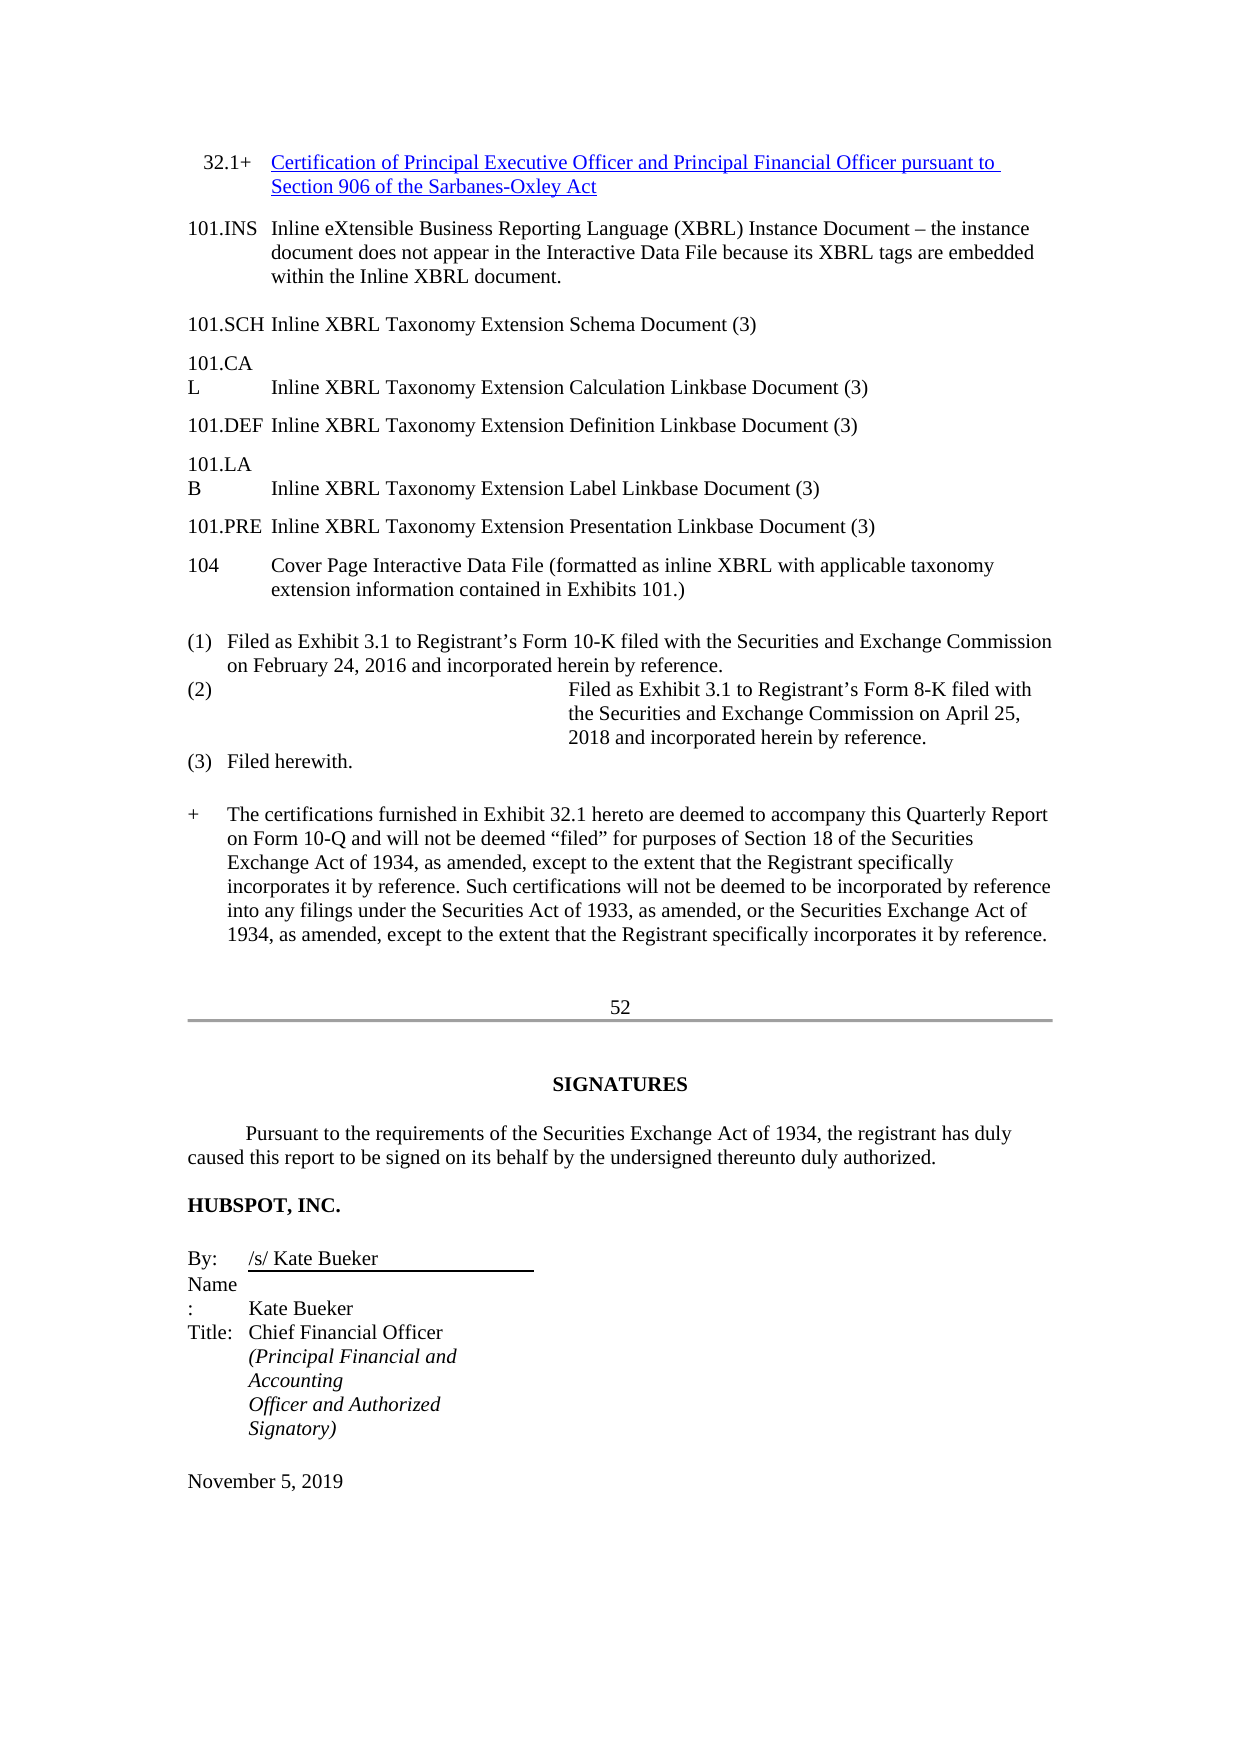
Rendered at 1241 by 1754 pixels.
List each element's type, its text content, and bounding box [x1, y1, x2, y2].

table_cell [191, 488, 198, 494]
text Pursuant to the requirements of the Securities Exchange Act of 1934, the registrant has duly caused this report to be signed on its behalf by the undersigned thereunto duly authorized. [187, 1121, 1053, 1169]
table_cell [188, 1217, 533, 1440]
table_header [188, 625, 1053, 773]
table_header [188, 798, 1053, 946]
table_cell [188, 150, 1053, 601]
text November 5, 2019 [187, 1469, 1053, 1493]
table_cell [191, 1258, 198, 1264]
text 52 [187, 995, 1053, 1019]
text SIGNATURES [187, 1072, 1053, 1096]
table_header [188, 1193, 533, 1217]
